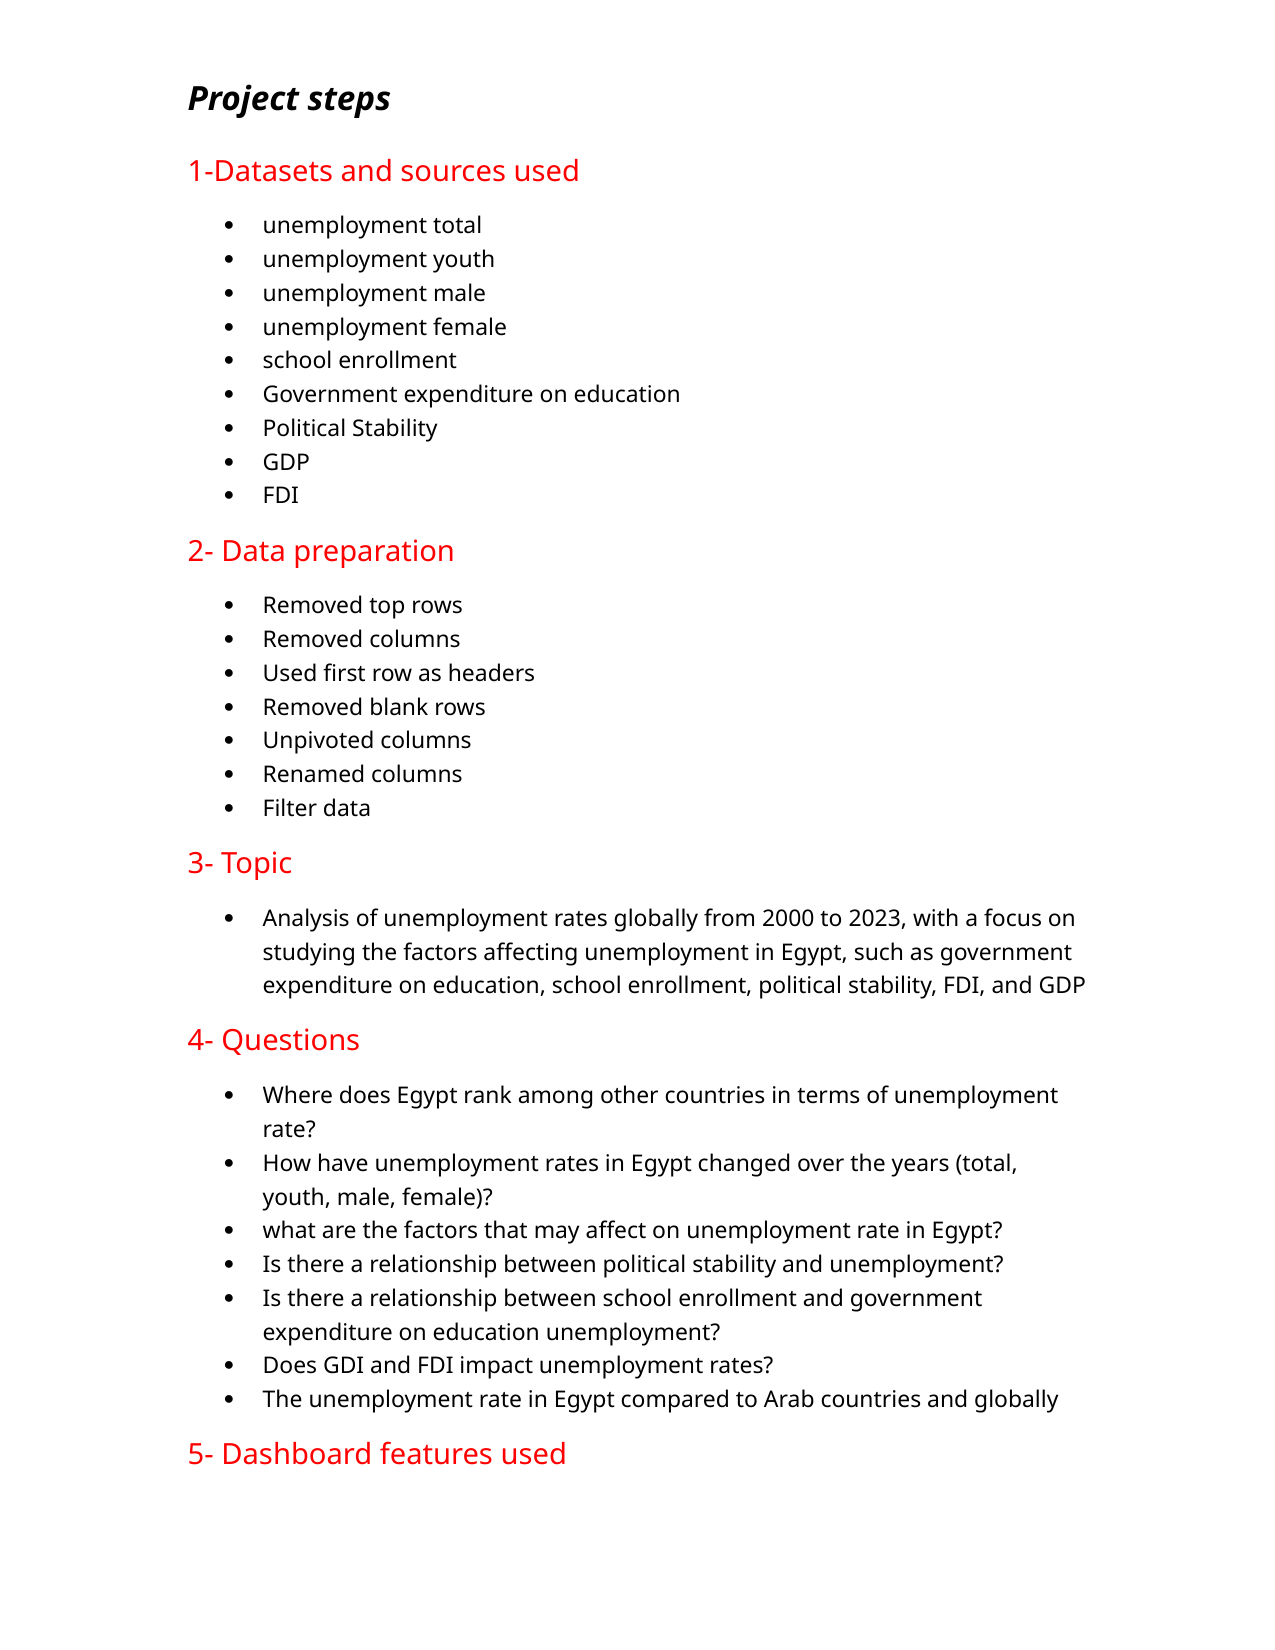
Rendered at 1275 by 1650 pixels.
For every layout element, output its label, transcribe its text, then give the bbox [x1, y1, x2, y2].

list Removed columns [225, 623, 1087, 654]
list unemployment male [225, 277, 1087, 308]
list How have unemployment rates in Egypt changed over the years (total, youth, male, female)? [225, 1147, 1087, 1212]
text 5- Dashboard features used [187, 1433, 1087, 1473]
list Unpivoted columns [225, 724, 1087, 756]
list Does GDI and FDI impact unemployment rates? [225, 1349, 1087, 1380]
text 4- Questions [187, 1020, 1087, 1059]
list Removed blank rows [225, 691, 1087, 722]
text 3- Topic [187, 842, 1087, 882]
list Is there a relationship between political stability and unemployment? [225, 1248, 1087, 1279]
list Filter data [225, 792, 1087, 823]
list Renamed columns [225, 758, 1087, 789]
list unemployment youth [225, 243, 1087, 274]
text 2- Data preparation [187, 530, 1087, 569]
list Analysis of unemployment rates globally from 2000 to 2023, with a focus on studying the factors affecting unemployment in Egypt, such as government expenditure on education, school enrollment, political stability, FDI, and GDP [225, 902, 1087, 1001]
list what are the factors that may affect on unemployment rate in Egypt? [225, 1214, 1087, 1245]
list Removed top rows [225, 589, 1087, 621]
list school enrollment [225, 344, 1087, 376]
list Is there a relationship between school enrollment and government expenditure on education unemployment? [225, 1282, 1087, 1347]
text 1-Datasets and sources used [187, 150, 1087, 190]
list Where does Egypt rank among other countries in terms of unemployment rate? [225, 1079, 1087, 1144]
list unemployment female [225, 311, 1087, 342]
list Political Stability [225, 412, 1087, 443]
list The unemployment rate in Egypt compared to Arab countries and globally [225, 1383, 1087, 1414]
list Government expenditure on education [225, 378, 1087, 409]
list GDP [225, 446, 1087, 477]
list Used first row as headers [225, 657, 1087, 688]
list FDI [225, 479, 1087, 511]
list unemployment total [225, 209, 1087, 241]
